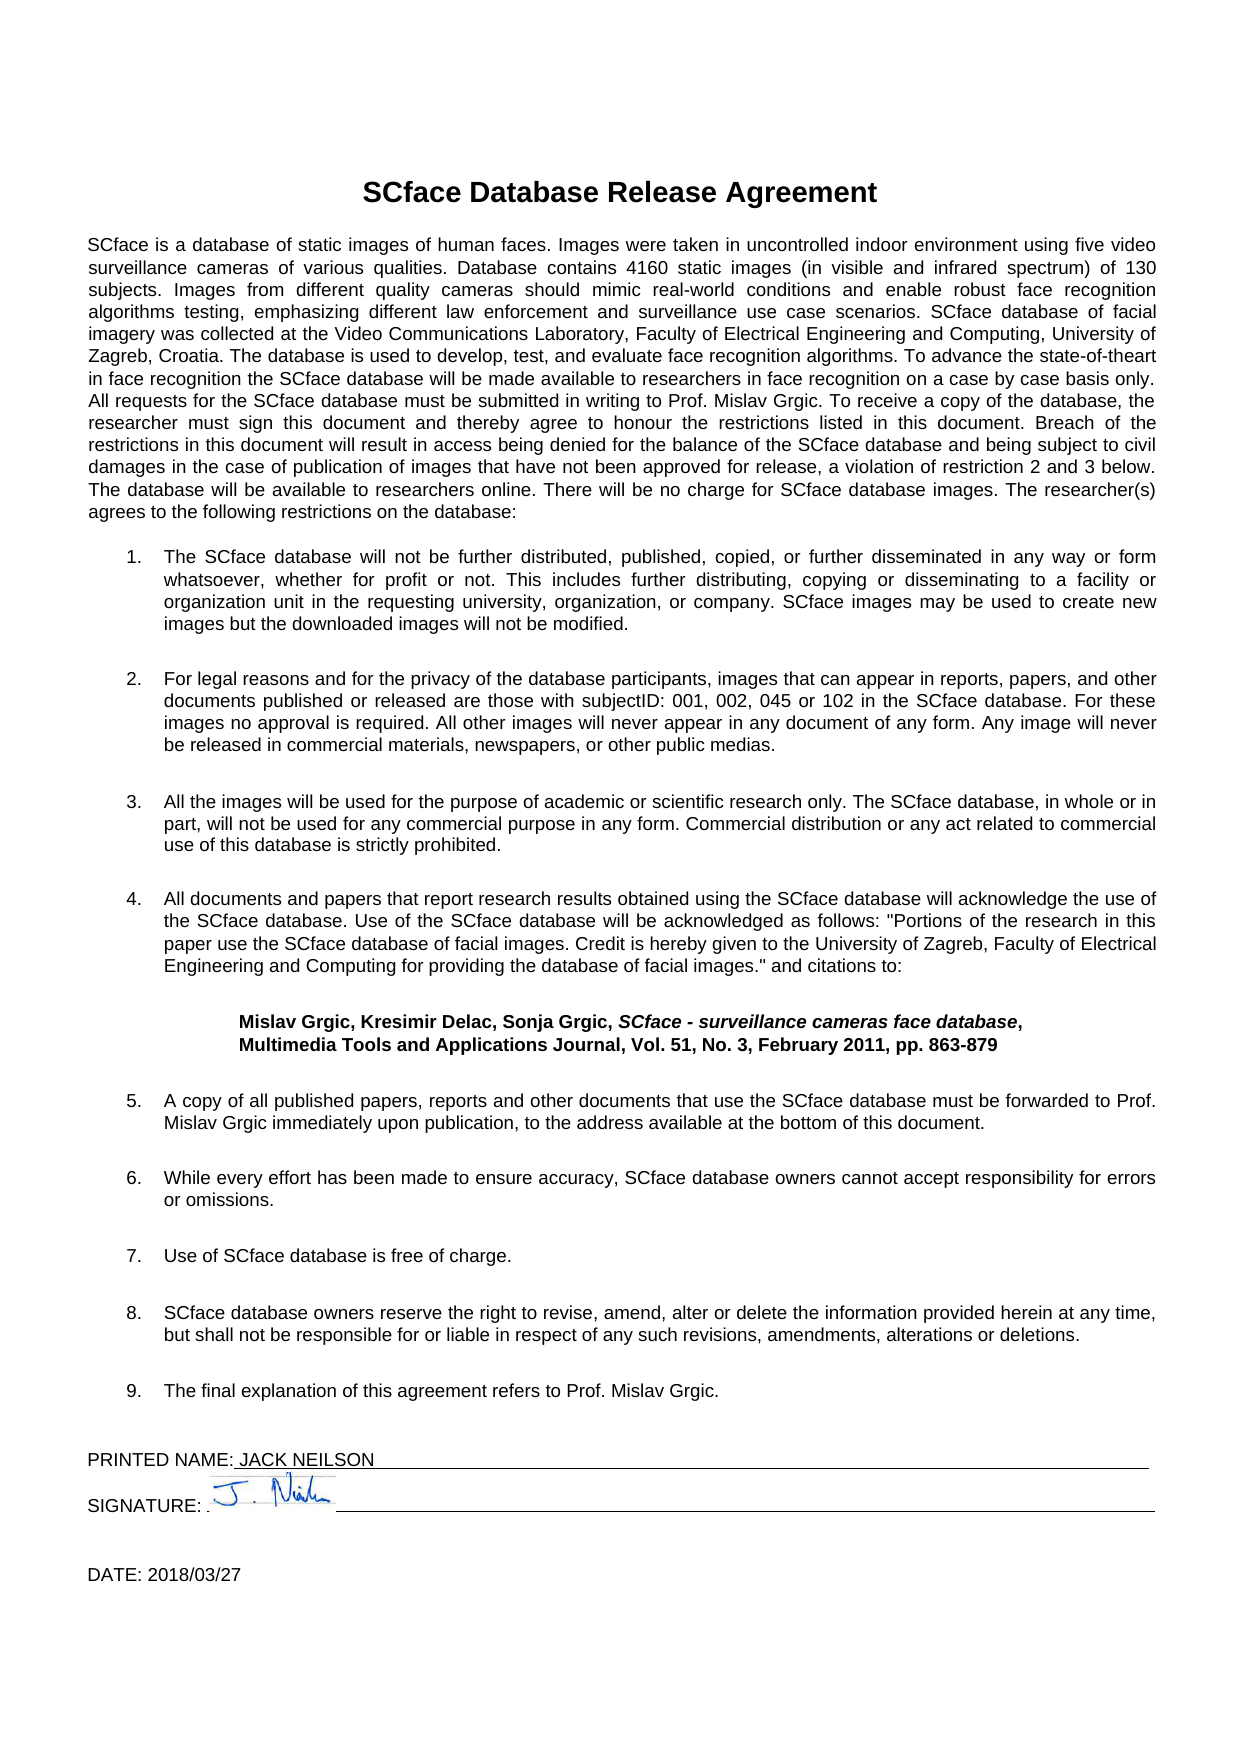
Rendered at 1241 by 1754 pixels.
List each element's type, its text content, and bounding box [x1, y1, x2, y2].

text DATE: 2018/03/27 [87, 1563, 1157, 1585]
list The final explanation of this agreement refers to Prof. Mislav Grgic. [126, 1380, 1157, 1402]
list SCface database owners reserve the right to revise, amend, alter or delete the information provided herein at any time, but shall not be responsible for or liable in respect of any such revisions, amendments, alterations or deletions. [126, 1301, 1157, 1345]
text SIGNATURE: [87, 1495, 1157, 1516]
text PRINTED NAME: JACK NEILSON [87, 1449, 1157, 1471]
text Multimedia Tools and Applications Journal, Vol. 51, No. 3, February 2011, pp. 863-879 [89, 1034, 1148, 1056]
text SCface is a database of static images of human faces. Images were taken in uncontrolled indoor environment using five video surveillance cameras of various qualities. Database contains 4160 static images (in visible and infrared spectrum) of 130 subjects. Images from different quality cameras should mimic real-world conditions and enable robust face recognition algorithms testing, emphasizing different law enforcement and surveillance use case scenarios. SCface database of facial imagery was collected at the Video Communications Laboratory, Faculty of Electrical Engineering and Computing, University of Zagreb, Croatia. The database is used to develop, test, and evaluate face recognition algorithms. To advance the state-of-theart in face recognition the SCface database will be made available to researchers in face recognition on a case by case basis only. All requests for the SCface database must be submitted in writing to Prof. Mislav Grgic. To receive a copy of the database, the researcher must sign this document and thereby agree to honour the restrictions listed in this document. Breach of the restrictions in this document will result in access being denied for the balance of the SCface database and being subject to civil damages in the case of publication of images that have not been approved for release, a violation of restriction 2 and 3 below. The database will be available to researchers online. There will be no charge for SCface database images. The researcher(s) agrees to the following restrictions on the database: [87, 234, 1157, 522]
list All the images will be used for the purpose of academic or scientific research only. The SCface database, in whole or in part, will not be used for any commercial purpose in any form. Commercial distribution or any act related to commercial use of this database is strictly prohibited. [126, 791, 1157, 856]
list Use of SCface database is free of charge. [126, 1245, 1157, 1267]
text Mislav Grgic, Kresimir Delac, Sonja Grgic, SCface - surveillance cameras face database, [239, 1011, 1157, 1032]
list For legal reasons and for the privacy of the database participants, images that can appear in reports, papers, and other documents published or released are those with subjectID: 001, 002, 045 or 102 in the SCface database. For these images no approval is required. All other images will never appear in any document of any form. Any image will never be released in commercial materials, newspapers, or other public medias. [126, 668, 1157, 756]
list While every effort has been made to ensure accuracy, SCface database owners cannot accept responsibility for errors or omissions. [126, 1166, 1157, 1210]
list The SCface database will not be further distributed, published, copied, or further disseminated in any way or form whatsoever, whether for profit or not. This includes further distributing, copying or disseminating to a facility or organization unit in the requesting university, organization, or company. SCface images may be used to create new images but the downloaded images will not be modified. [126, 546, 1157, 634]
picture [209, 1472, 336, 1512]
list A copy of all published papers, reports and other documents that use the SCface database must be forwarded to Prof. Mislav Grgic immediately upon publication, to the address available at the bottom of this document. [126, 1089, 1157, 1133]
list All documents and papers that report research results obtained using the SCface database will acknowledge the use of the SCface database. Use of the SCface database will be acknowledged as follows: "Portions of the research in this paper use the SCface database of facial images. Credit is hereby given to the University of Zagreb, Faculty of Electrical Engineering and Computing for providing the database of facial images." and citations to: [126, 888, 1157, 976]
text SCface Database Release Agreement [89, 175, 1152, 208]
